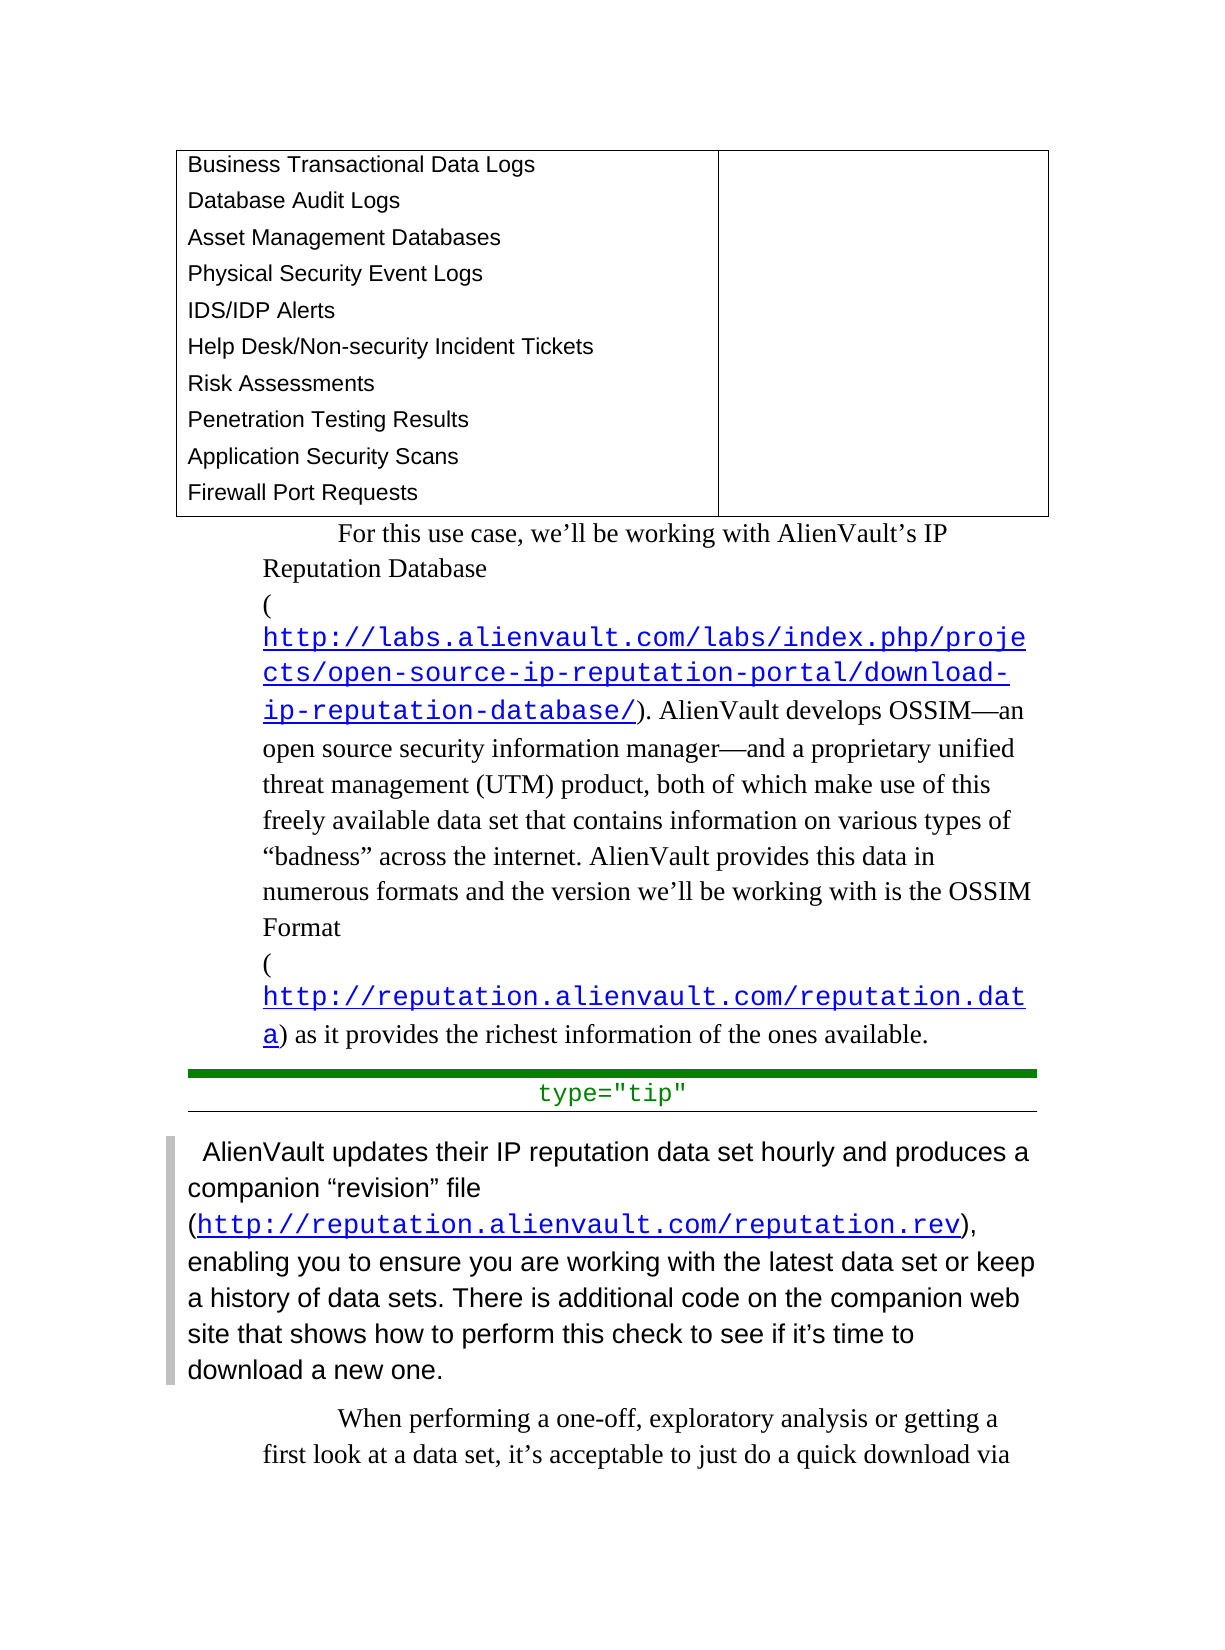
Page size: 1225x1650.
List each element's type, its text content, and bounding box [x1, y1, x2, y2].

text AlienVault updates their IP reputation data set hourly and produces a companion “revision” file (http://reputation.alienvault.com/reputation.rev), enabling you to ensure you are working with the latest data set or keep a history of data sets. There is additional code on the companion web site that shows how to perform this check to see if it’s time to download a new one. [175, 1136, 1037, 1385]
text type="tip" [187, 1070, 1037, 1111]
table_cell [177, 151, 718, 516]
text For this use case, we’ll be working with AlienVault’s IP Reputation Database (http://labs.alienvault.com/labs/index.php/projects/open-source-ip-reputation-portal/download-ip-reputation-database/). AlienVault develops OSSIM—an open source security information manager—and a proprietary unified threat management (UTM) product, both of which make use of this freely available data set that contains information on various types of “badness” across the internet. AlienVault provides this data in numerous formats and the version we’ll be working with is the OSSIM Format (http://reputation.alienvault.com/reputation.data) as it provides the richest information of the ones available. [262, 517, 1037, 1051]
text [262, 1403, 1037, 1469]
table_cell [719, 151, 1048, 516]
